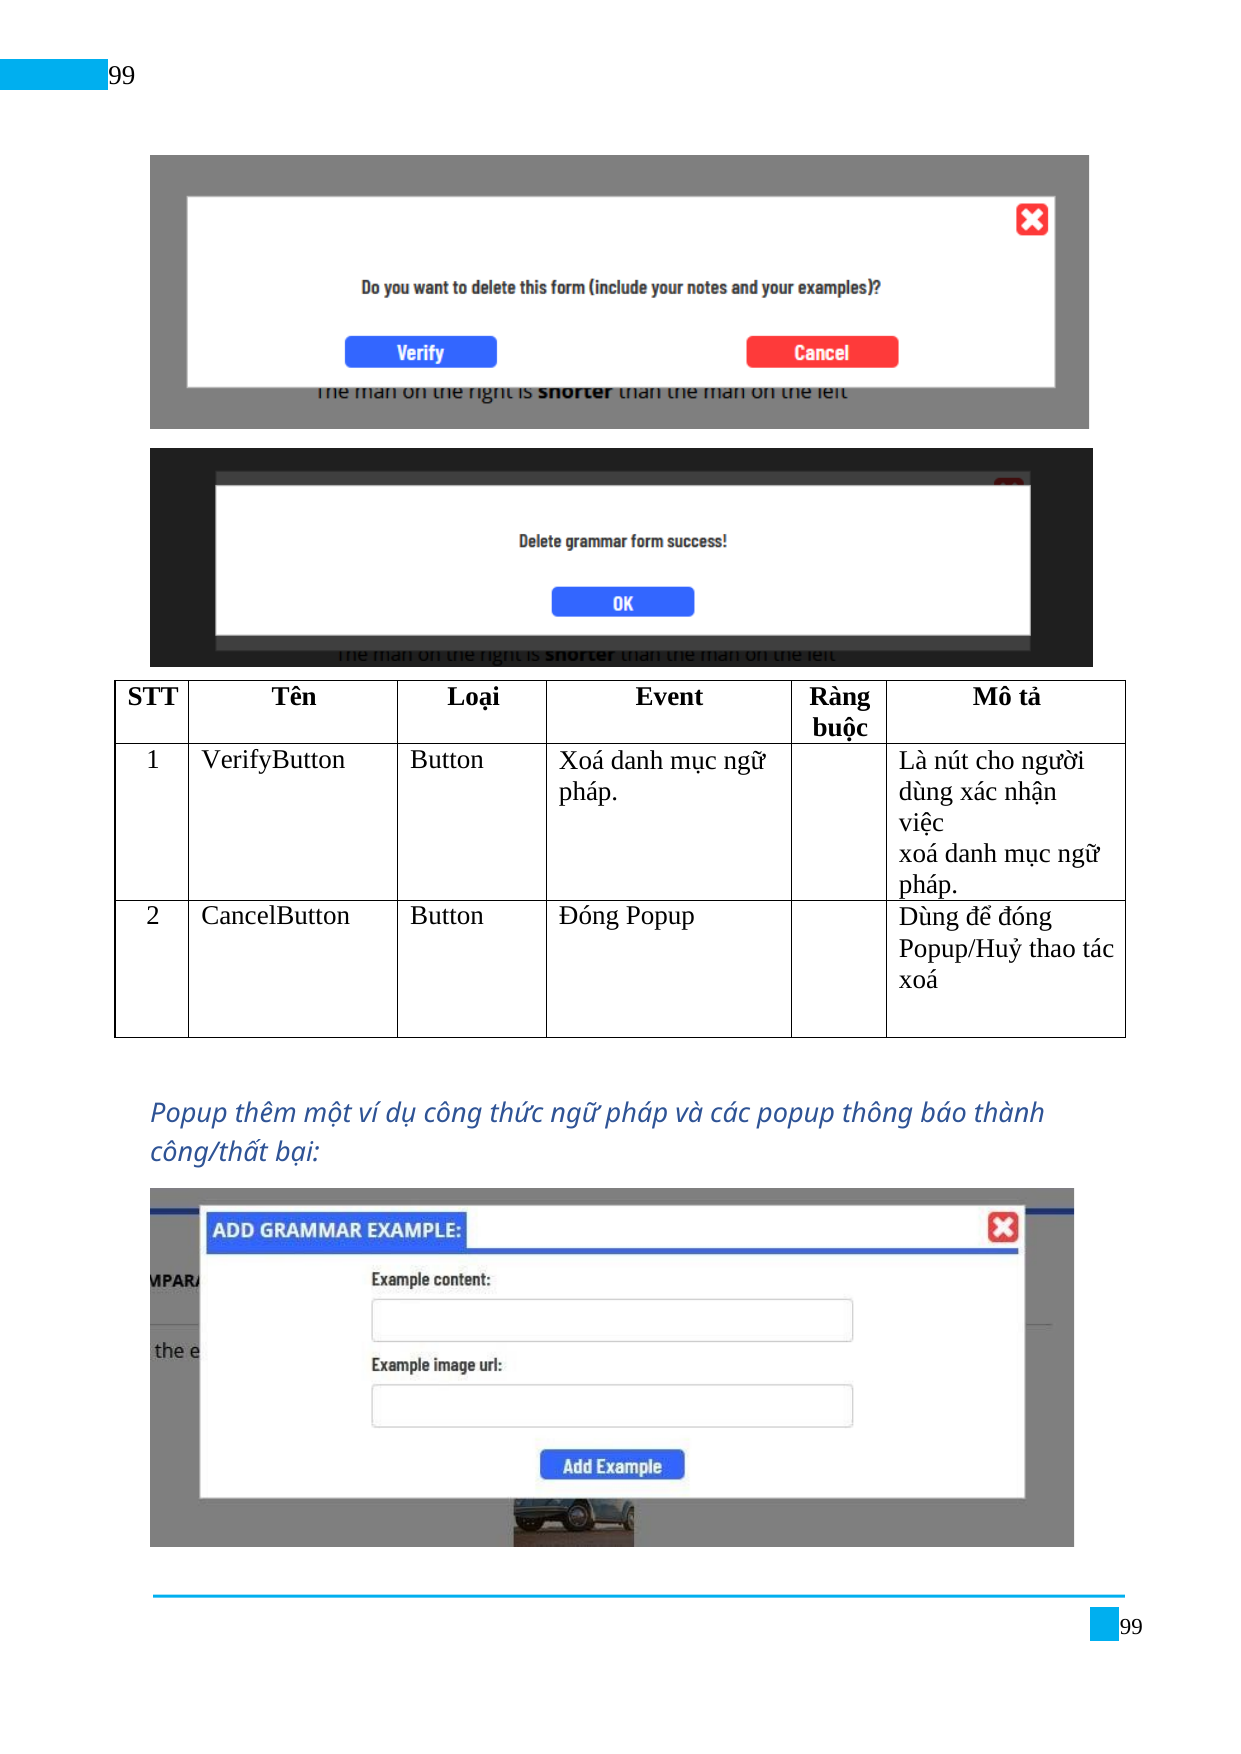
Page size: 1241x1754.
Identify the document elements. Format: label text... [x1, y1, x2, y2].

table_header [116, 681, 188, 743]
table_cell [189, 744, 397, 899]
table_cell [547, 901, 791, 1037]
picture [150, 1188, 1075, 1547]
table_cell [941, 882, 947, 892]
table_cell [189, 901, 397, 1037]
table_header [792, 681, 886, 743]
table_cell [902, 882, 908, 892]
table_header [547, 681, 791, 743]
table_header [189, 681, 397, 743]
picture [150, 155, 1090, 429]
picture [150, 448, 1093, 667]
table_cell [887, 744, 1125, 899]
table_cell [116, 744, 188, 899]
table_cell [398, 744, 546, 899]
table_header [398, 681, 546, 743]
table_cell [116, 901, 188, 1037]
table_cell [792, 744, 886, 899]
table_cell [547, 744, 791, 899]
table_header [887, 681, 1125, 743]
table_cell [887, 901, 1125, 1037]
text Popup thêm một ví dụ công thức ngữ pháp và các popup thông báo thành công/thất bại: [150, 1093, 1089, 1169]
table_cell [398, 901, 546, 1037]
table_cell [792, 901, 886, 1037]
